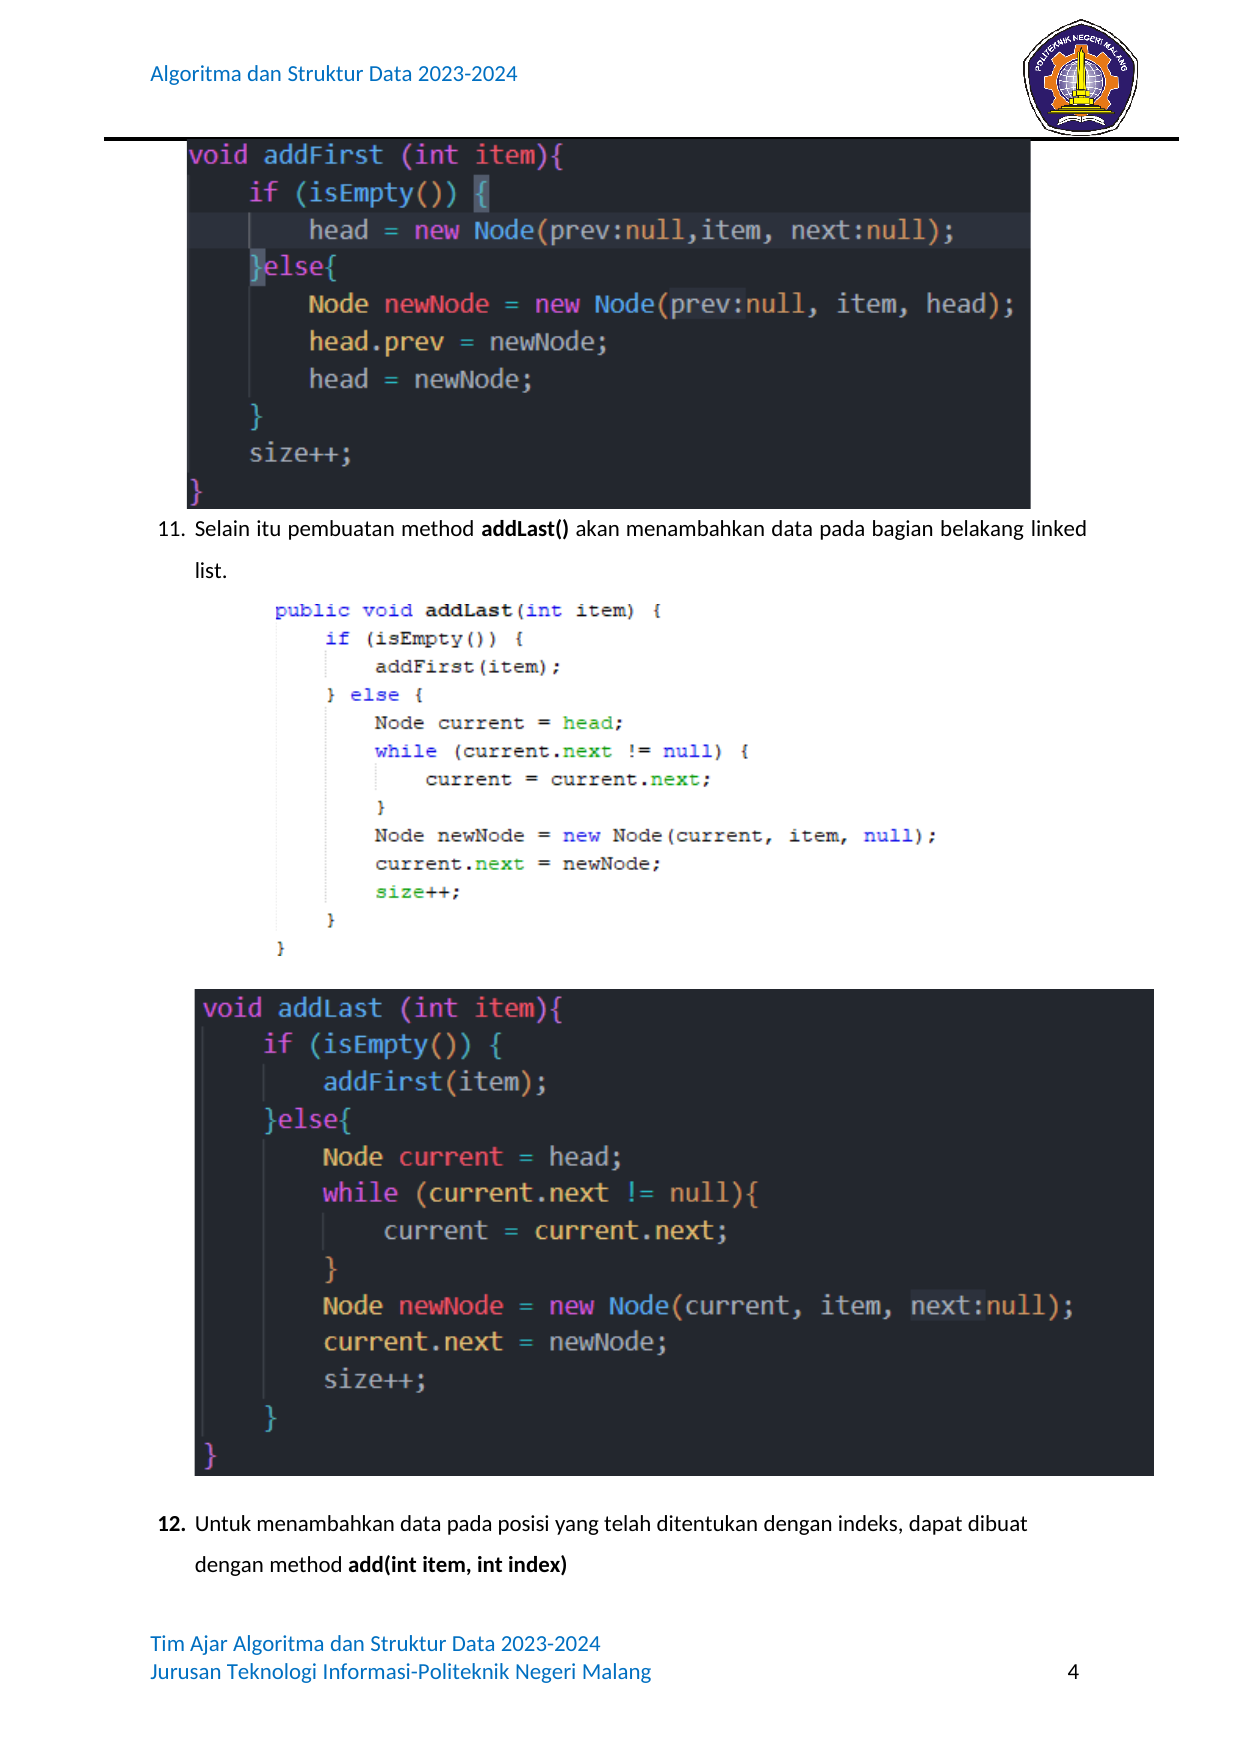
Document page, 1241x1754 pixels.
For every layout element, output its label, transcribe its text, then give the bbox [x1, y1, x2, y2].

picture [186, 139, 1031, 509]
list Selain itu pembuatan method addLast() akan menambahkan data pada bagian belakang linked list. [157, 514, 1090, 584]
list Untuk menambahkan data pada posisi yang telah ditentukan dengan indeks, dapat dibuat dengan method add(int item, int index) [157, 1509, 1090, 1578]
picture [194, 989, 1154, 1476]
picture [275, 604, 935, 956]
picture [1023, 19, 1138, 136]
